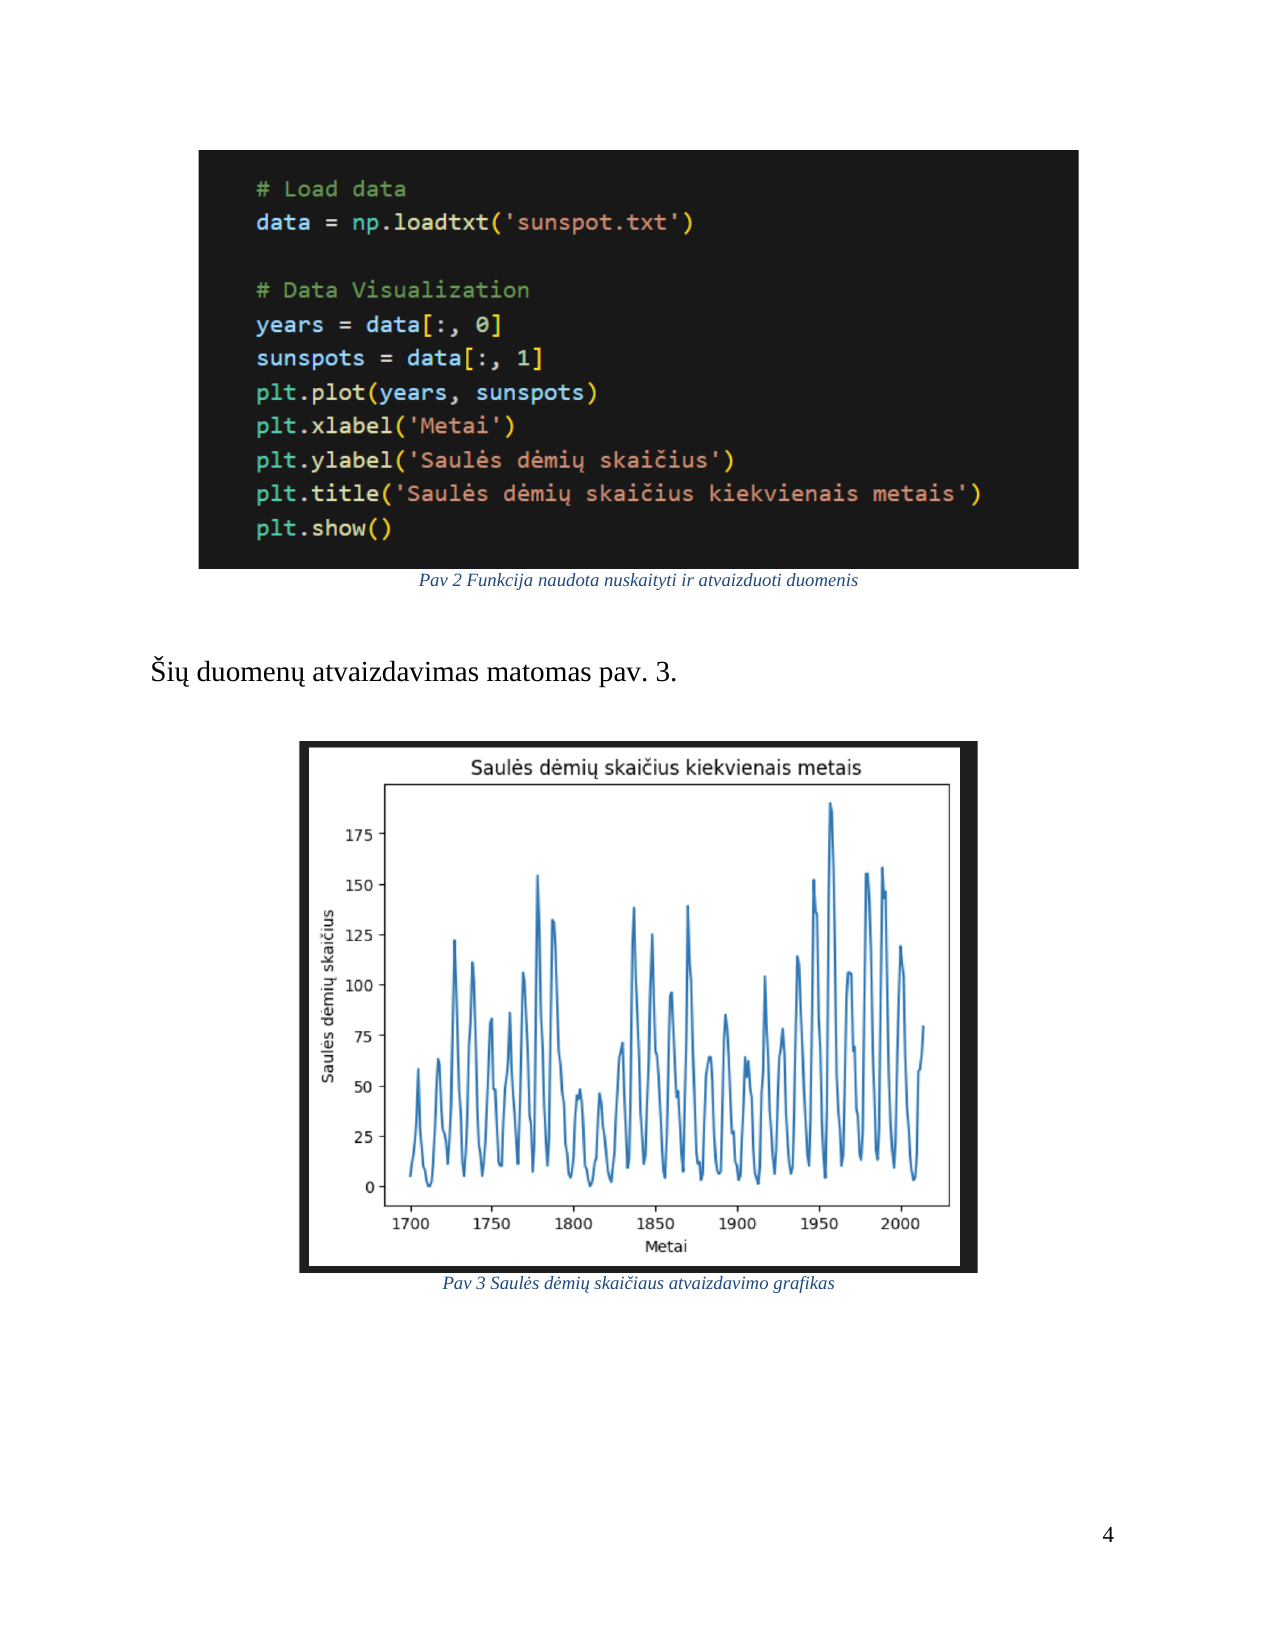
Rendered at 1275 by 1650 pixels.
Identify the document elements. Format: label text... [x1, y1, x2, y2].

picture [299, 741, 978, 1273]
text Šių duomenų atvaizdavimas matomas pav. 3. [150, 654, 1148, 687]
text Pav 2 Funkcija naudota nuskaityti ir atvaizduoti duomenis [129, 569, 1148, 590]
text Pav 3 Saulės dėmių skaičiaus atvaizdavimo grafikas [129, 1272, 1148, 1294]
picture [198, 150, 1079, 569]
